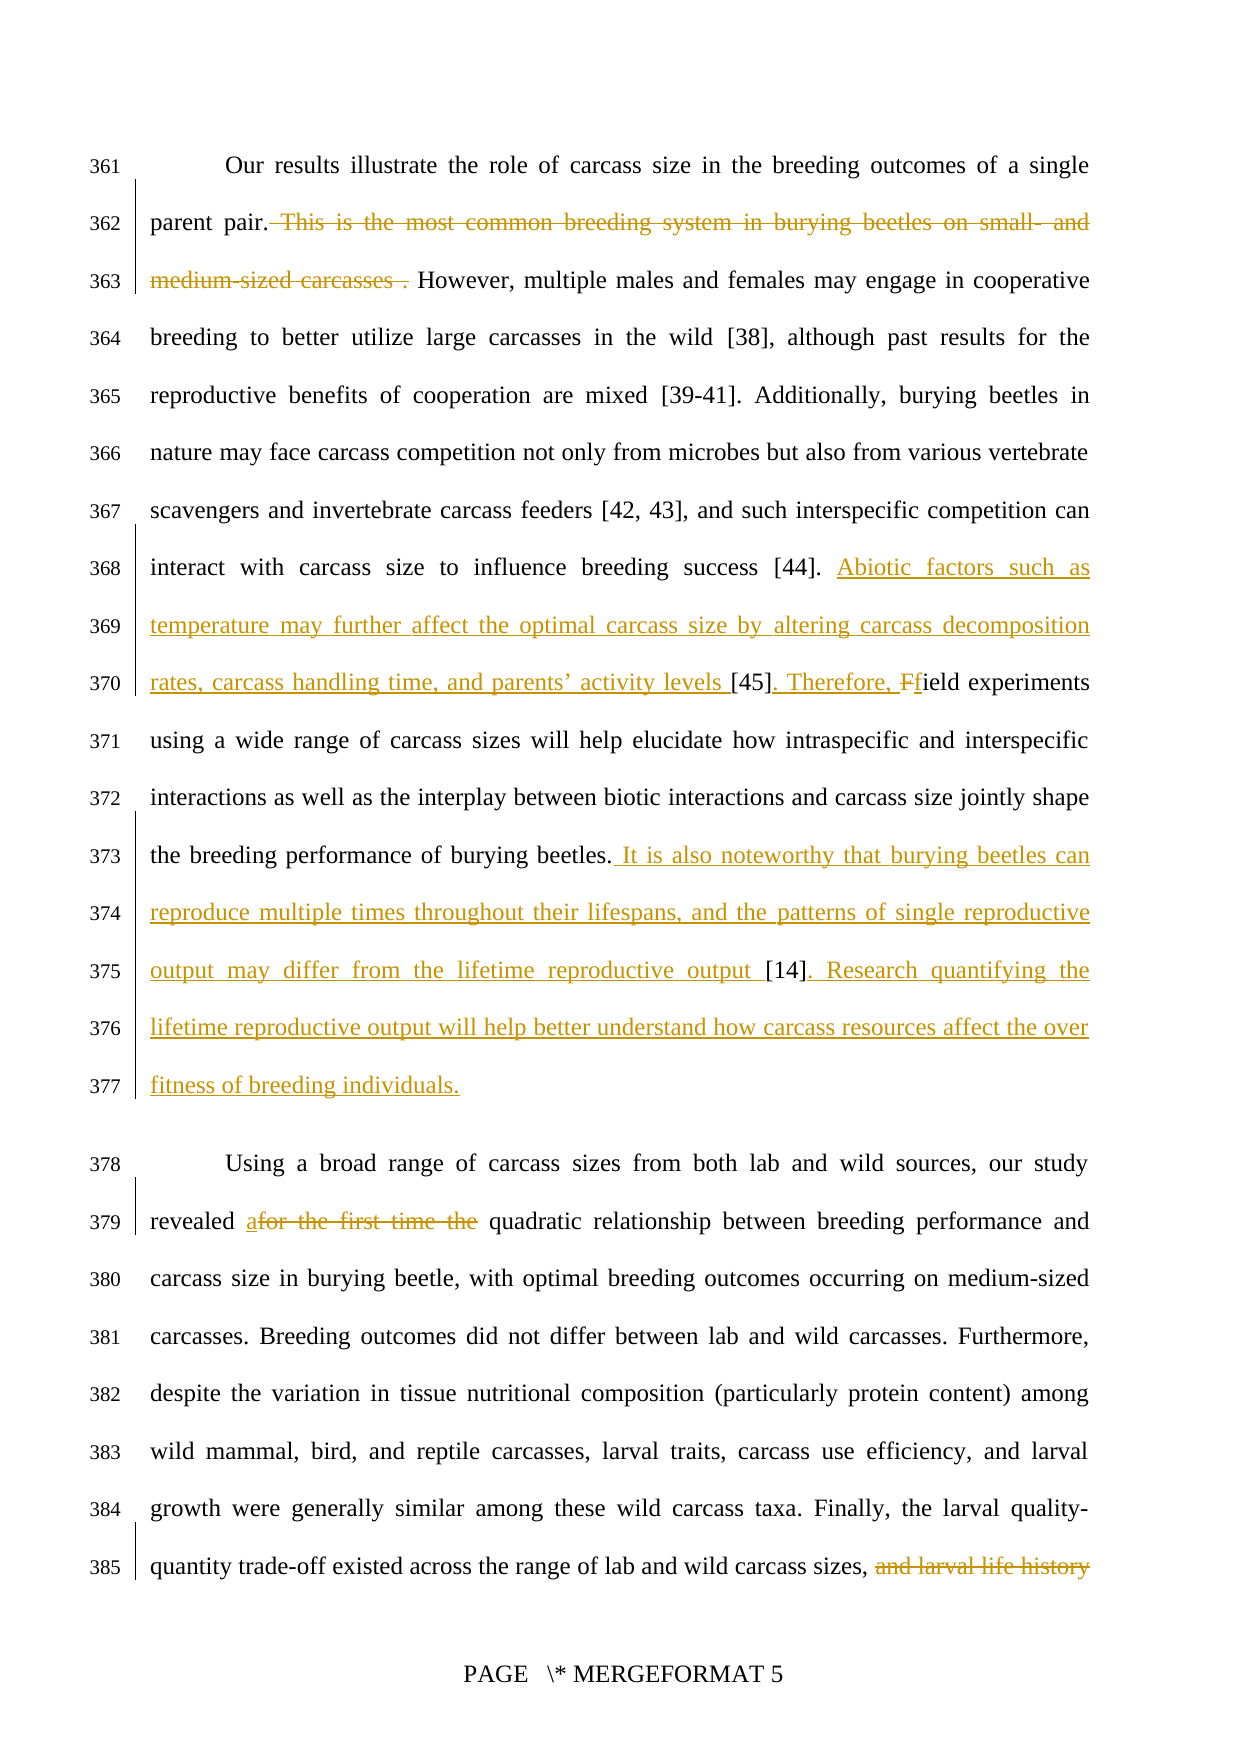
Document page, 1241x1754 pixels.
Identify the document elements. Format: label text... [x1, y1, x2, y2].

text Our results illustrate the role of carcass size in the breeding outcomes of a single parent pair. However, multiple males and females may engage in cooperative breeding to better utilize large carcasses in the wild [38], although past results for the reproductive benefits of cooperation are mixed [39-41]. Additionally, burying beetles in nature may face carcass competition not only from microbes but also from various vertebrate scavengers and invertebrate carcass feeders [42, 43], and such interspecific competition can interact with carcass size to influence breeding success [44]. [45]ield experiments using a wide range of carcass sizes will help elucidate how intraspecific and interspecific interactions as well as the interplay between biotic interactions and carcass size jointly shape the breeding performance of burying beetles.[14] [150, 636, 1090, 1099]
text Our results illustrate the role of carcass size in the breeding outcomes of a single parent pair. However, multiple males and females may engage in cooperative breeding to better utilize large carcasses in the wild [38], although past results for the reproductive benefits of cooperation are mixed [39-41]. Additionally, burying beetles in nature may face carcass competition not only from microbes but also from various vertebrate scavengers and invertebrate carcass feeders [42, 43], and such interspecific competition can interact with carcass size to influence breeding success [44]. [45]ield experiments using a wide range of carcass sizes will help elucidate how intraspecific and interspecific interactions as well as the interplay between biotic interactions and carcass size jointly shape the breeding performance of burying beetles.[14] [150, 150, 1090, 635]
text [150, 1148, 1090, 1579]
